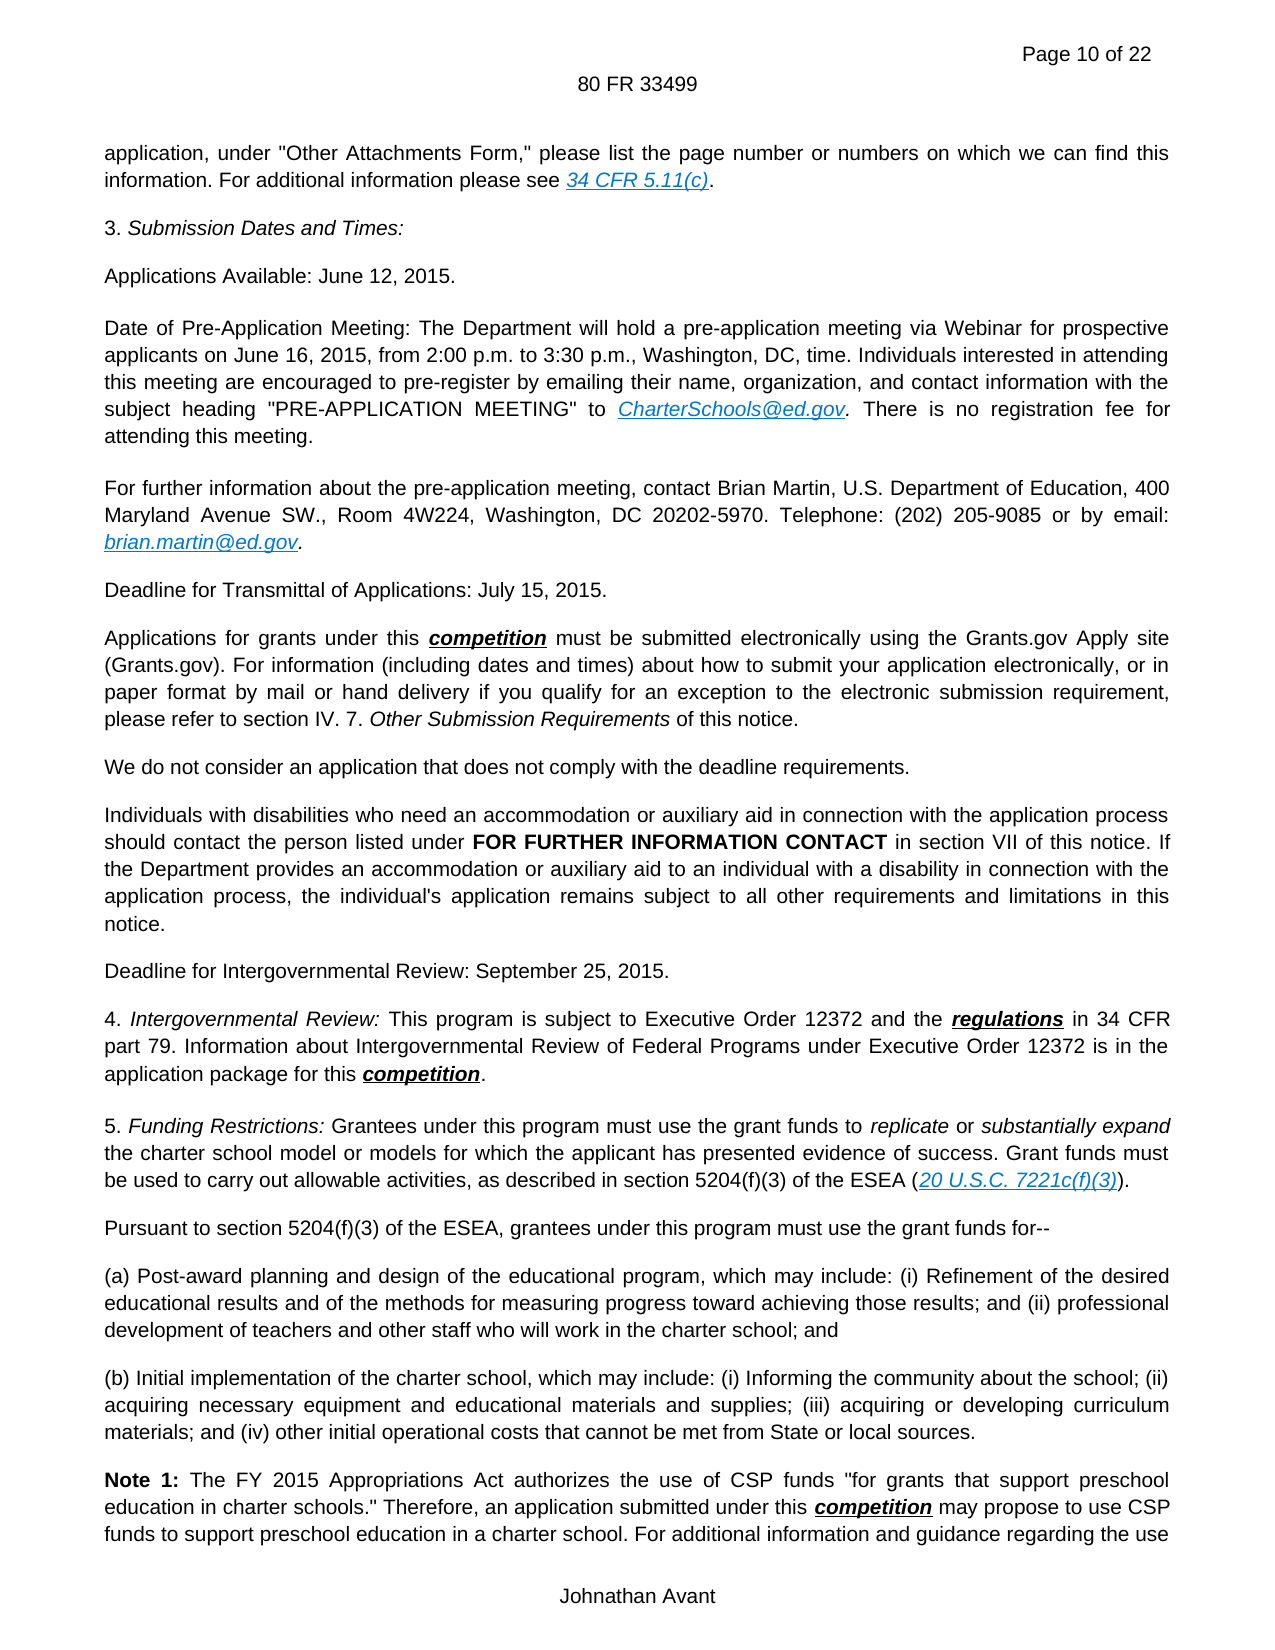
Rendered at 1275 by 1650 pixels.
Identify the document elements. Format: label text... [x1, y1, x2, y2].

text Deadline for Intergovernmental Review: September 25, 2015. [104, 956, 1171, 983]
text For further information about the pre-application meeting, contact Brian Martin, U.S. Department of Education, 400 Maryland Avenue SW., Room 4W224, Washington, DC 20202-5970. Telephone: (202) 205-9085 or by email: brian.martin@ed.gov. [104, 473, 1171, 554]
text Applications for grants under this competition must be submitted electronically using the Grants.gov Apply site (Grants.gov). For information (including dates and times) about how to submit your application electronically, or in paper format by mail or hand delivery if you qualify for an exception to the electronic submission requirement, please refer to section IV. 7. Other Submission Requirements of this notice. [104, 623, 1171, 731]
text We do not consider an application that does not comply with the deadline requirements. [104, 752, 1171, 779]
text Pursuant to section 5204(f)(3) of the ESEA, grantees under this program must use the grant funds for-- [104, 1212, 1171, 1239]
text Date of Pre-Application Meeting: The Department will hold a pre-application meeting via Webinar for prospective applicants on June 16, 2015, from 2:00 p.m. to 3:30 p.m., Washington, DC, time. Individuals interested in attending this meeting are encouraged to pre-register by emailing their name, organization, and contact information with the subject heading "PRE-APPLICATION MEETING" to CharterSchools@ed.gov. There is no registration fee for attending this meeting. [104, 312, 1171, 448]
text Deadline for Transmittal of Applications: July 15, 2015. [104, 575, 1171, 602]
text (b) Initial implementation of the charter school, which may include: (i) Informing the community about the school; (ii) acquiring necessary equipment and educational materials and supplies; (iii) acquiring or developing curriculum materials; and (iv) other initial operational costs that cannot be met from State or local sources. [104, 1362, 1171, 1444]
text Applications Available: June 12, 2015. [104, 260, 1171, 287]
text 3. Submission Dates and Times: [104, 212, 1171, 239]
text (a) Post-award planning and design of the educational program, which may include: (i) Refinement of the desired educational results and of the methods for measuring progress toward achieving those results; and (ii) professional development of teachers and other staff who will work in the charter school; and [104, 1260, 1171, 1342]
text Individuals with disabilities who need an accommodation or auxiliary aid in connection with the application process should contact the person listed under FOR FURTHER INFORMATION CONTACT in section VII of this notice. If the Department provides an accommodation or auxiliary aid to an individual with a disability in connection with the application process, the individual's application remains subject to all other requirements and limitations in this notice. [104, 800, 1171, 935]
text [104, 1464, 1171, 1546]
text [104, 137, 1171, 192]
text 5. Funding Restrictions: Grantees under this program must use the grant funds to replicate or substantially expand the charter school model or models for which the applicant has presented evidence of success. Grant funds must be used to carry out allowable activities, as described in section 5204(f)(3) of the ESEA (20 U.S.C. 7221c(f)(3)). [104, 1110, 1171, 1192]
text 4. Intergovernmental Review: This program is subject to Executive Order 12372 and the regulations in 34 CFR part 79. Information about Intergovernmental Review of Federal Programs under Executive Order 12372 is in the application package for this competition. [104, 1004, 1171, 1085]
